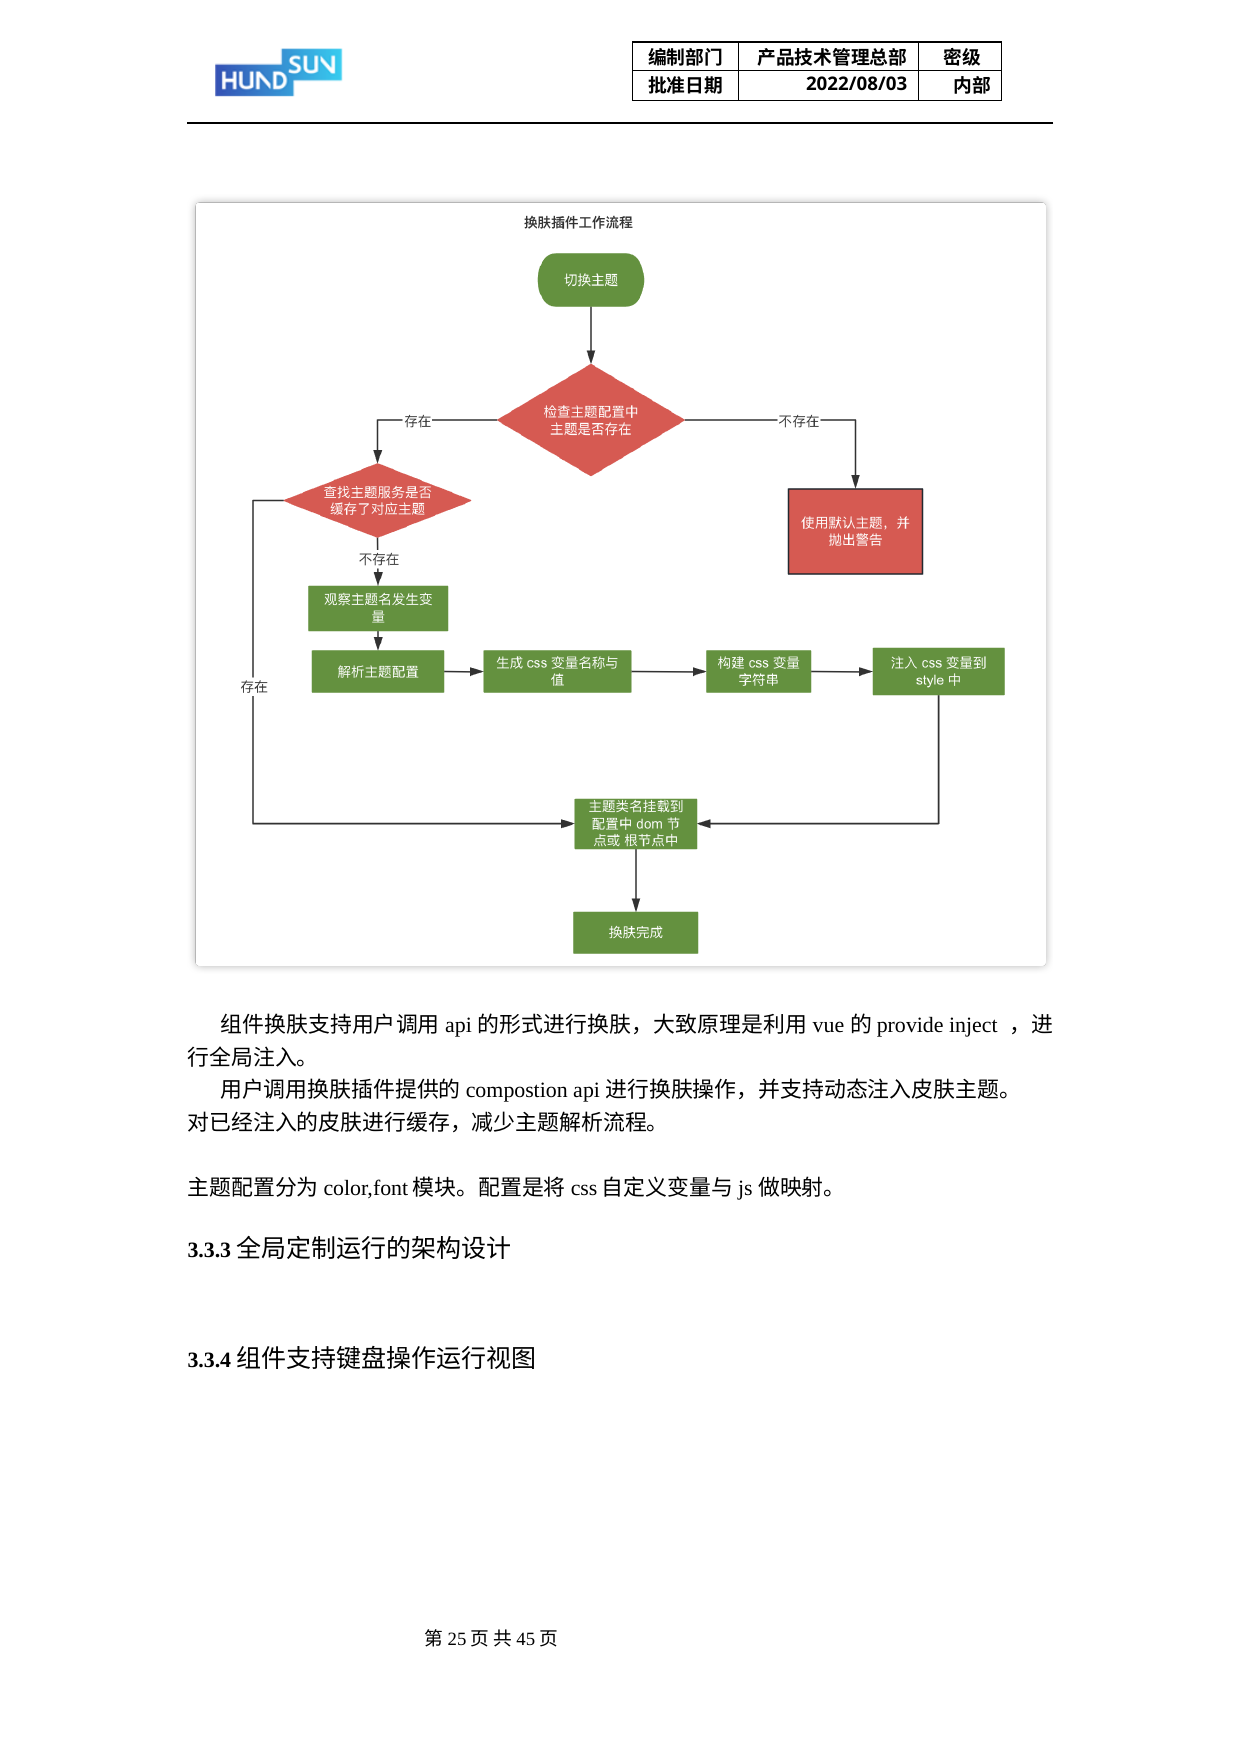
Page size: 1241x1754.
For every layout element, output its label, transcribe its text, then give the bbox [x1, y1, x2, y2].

text 主题配置分为 color,font模块。配置是将 css自定义变量与 js 做映射。 [187, 1169, 1053, 1202]
text 用户调用换肤插件提供的 compostion api 进行换肤操作，并支持动态注入皮肤主题。 [187, 1072, 1053, 1104]
picture [209, 42, 349, 100]
picture [187, 194, 1053, 974]
text 对已经注入的皮肤进行缓存，减少主题解析流程。 [187, 1104, 1053, 1137]
text 组件换肤支持用户调用 api 的形式进行换肤，大致原理是利用 vue 的 provide inject ，进行全局注入。 [187, 1007, 1053, 1072]
subtitle 全局定制运行的架构设计 [187, 1214, 1053, 1279]
subtitle 组件支持键盘操作运行视图 [187, 1324, 1053, 1389]
